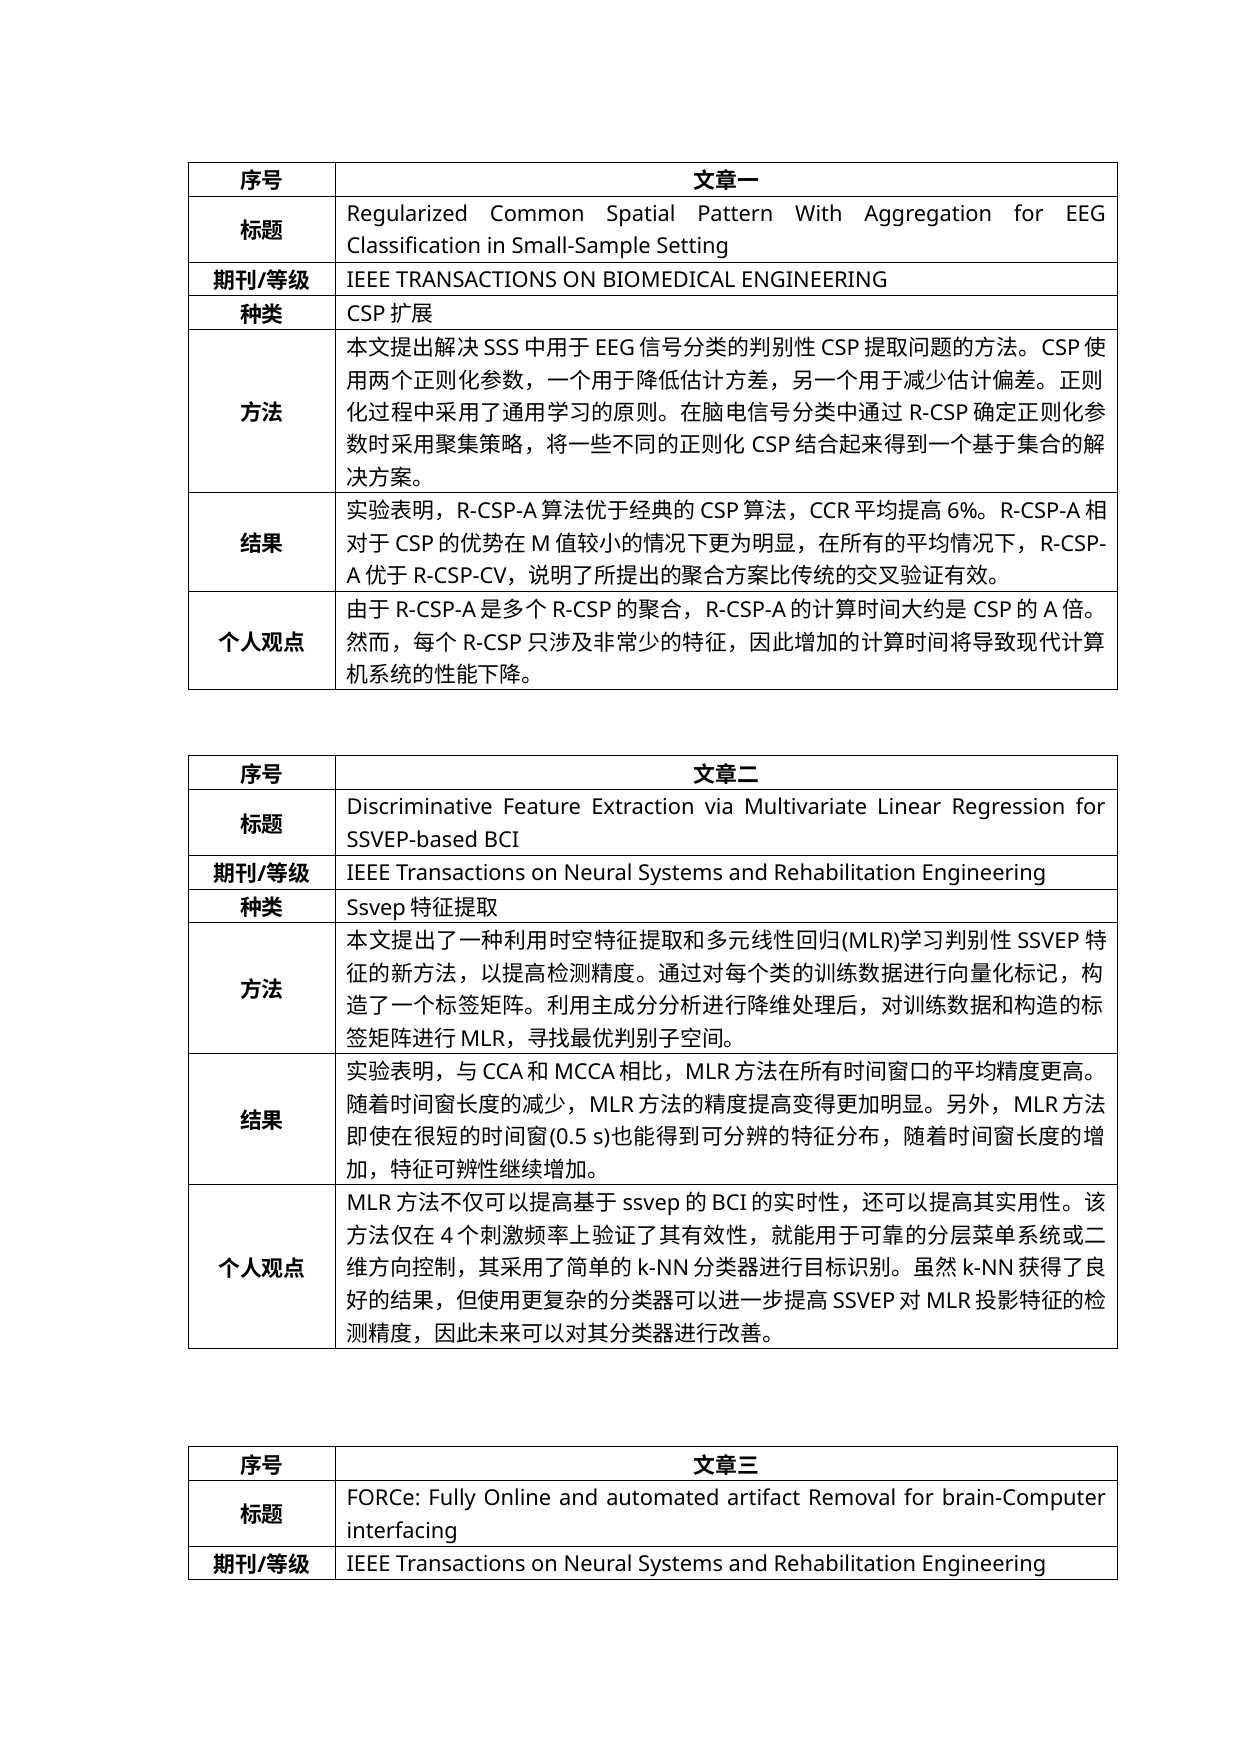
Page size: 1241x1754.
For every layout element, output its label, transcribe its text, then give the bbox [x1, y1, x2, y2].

table_cell 结果 [189, 493, 335, 591]
table_cell 期刊/等级 [189, 856, 335, 888]
table_cell 本文提出了一种利用时空特征提取和多元线性回归(MLR)学习判别性SSVEP特征的新方法，以提高检测精度。通过对每个类的训练数据进行向量化标记，构造了一个标签矩阵。利用主成分分析进行降维处理后，对训练数据和构造的标签矩阵进行MLR，寻找最优判别子空间。 [336, 923, 1117, 1053]
table_cell 种类 [189, 296, 335, 329]
table_cell 期刊/等级 [189, 263, 335, 295]
table_header 文章三 [336, 1447, 1117, 1480]
table_header 文章二 [336, 756, 1117, 789]
table_cell 标题 [189, 790, 335, 855]
table_cell 由于R-CSP-A是多个R-CSP的聚合，R-CSP-A的计算时间大约是CSP的A倍。 然而，每个R-CSP只涉及非常少的特征，因此增加的计算时间将导致现代计算机系统的性能下降。 [336, 592, 1117, 689]
table_cell Discriminative Feature Extraction via Multivariate Linear Regression for SSVEP-based BCI [336, 790, 1117, 855]
table_header 序号 [189, 163, 335, 196]
table_cell 个人观点 [189, 592, 335, 689]
table_cell 个人观点 [189, 1185, 335, 1348]
table_cell MLR方法不仅可以提高基于ssvep的BCI的实时性，还可以提高其实用性。该方法仅在4个刺激频率上验证了其有效性，就能用于可靠的分层菜单系统或二维方向控制，其采用了简单的k-NN分类器进行目标识别。虽然k-NN获得了良好的结果，但使用更复杂的分类器可以进一步提高SSVEP对MLR投影特征的检测精度，因此未来可以对其分类器进行改善。 [336, 1185, 1117, 1348]
table_cell 方法 [189, 923, 335, 1053]
table_cell IEEE Transactions on Neural Systems and Rehabilitation Engineering [336, 1547, 1117, 1579]
table_cell FORCe: Fully Online and automated artifact Removal for brain-Computer interfacing [336, 1481, 1117, 1546]
table_cell 实验表明，与CCA和MCCA相比，MLR方法在所有时间窗口的平均精度更高。随着时间窗长度的减少，MLR方法的精度提高变得更加明显。另外，MLR方法即使在很短的时间窗(0.5 s)也能得到可分辨的特征分布，随着时间窗长度的增加，特征可辨性继续增加。 [336, 1054, 1117, 1184]
table_header 序号 [189, 756, 335, 789]
table_cell IEEE TRANSACTIONS ON BIOMEDICAL ENGINEERING [336, 263, 1117, 295]
table_cell 本文提出解决SSS中用于EEG信号分类的判别性CSP提取问题的方法。CSP使用两个正则化参数，一个用于降低估计方差，另一个用于减少估计偏差。正则化过程中采用了通用学习的原则。在脑电信号分类中通过R-CSP确定正则化参数时采用聚集策略，将一些不同的正则化CSP结合起来得到一个基于集合的解决方案。 [336, 330, 1117, 492]
table_cell 实验表明，R-CSP-A算法优于经典的CSP算法，CCR平均提高6%。R-CSP-A相对于CSP的优势在M值较小的情况下更为明显，在所有的平均情况下，R-CSP-A优于R-CSP-CV，说明了所提出的聚合方案比传统的交叉验证有效。 [336, 493, 1117, 591]
table_header 序号 [189, 1447, 335, 1480]
table_cell Regularized Common Spatial Pattern With Aggregation for EEG Classification in Small-Sample Setting [336, 197, 1117, 262]
table_header 文章一 [336, 163, 1117, 196]
table_cell 标题 [189, 1481, 335, 1546]
table_cell 种类 [189, 890, 335, 922]
table_cell CSP扩展 [336, 296, 1117, 329]
table_cell IEEE Transactions on Neural Systems and Rehabilitation Engineering [336, 856, 1117, 888]
table_cell 期刊/等级 [189, 1547, 335, 1579]
table_cell 结果 [189, 1054, 335, 1184]
table_cell Ssvep特征提取 [336, 890, 1117, 922]
table_cell 标题 [189, 197, 335, 262]
table_cell 方法 [189, 330, 335, 492]
